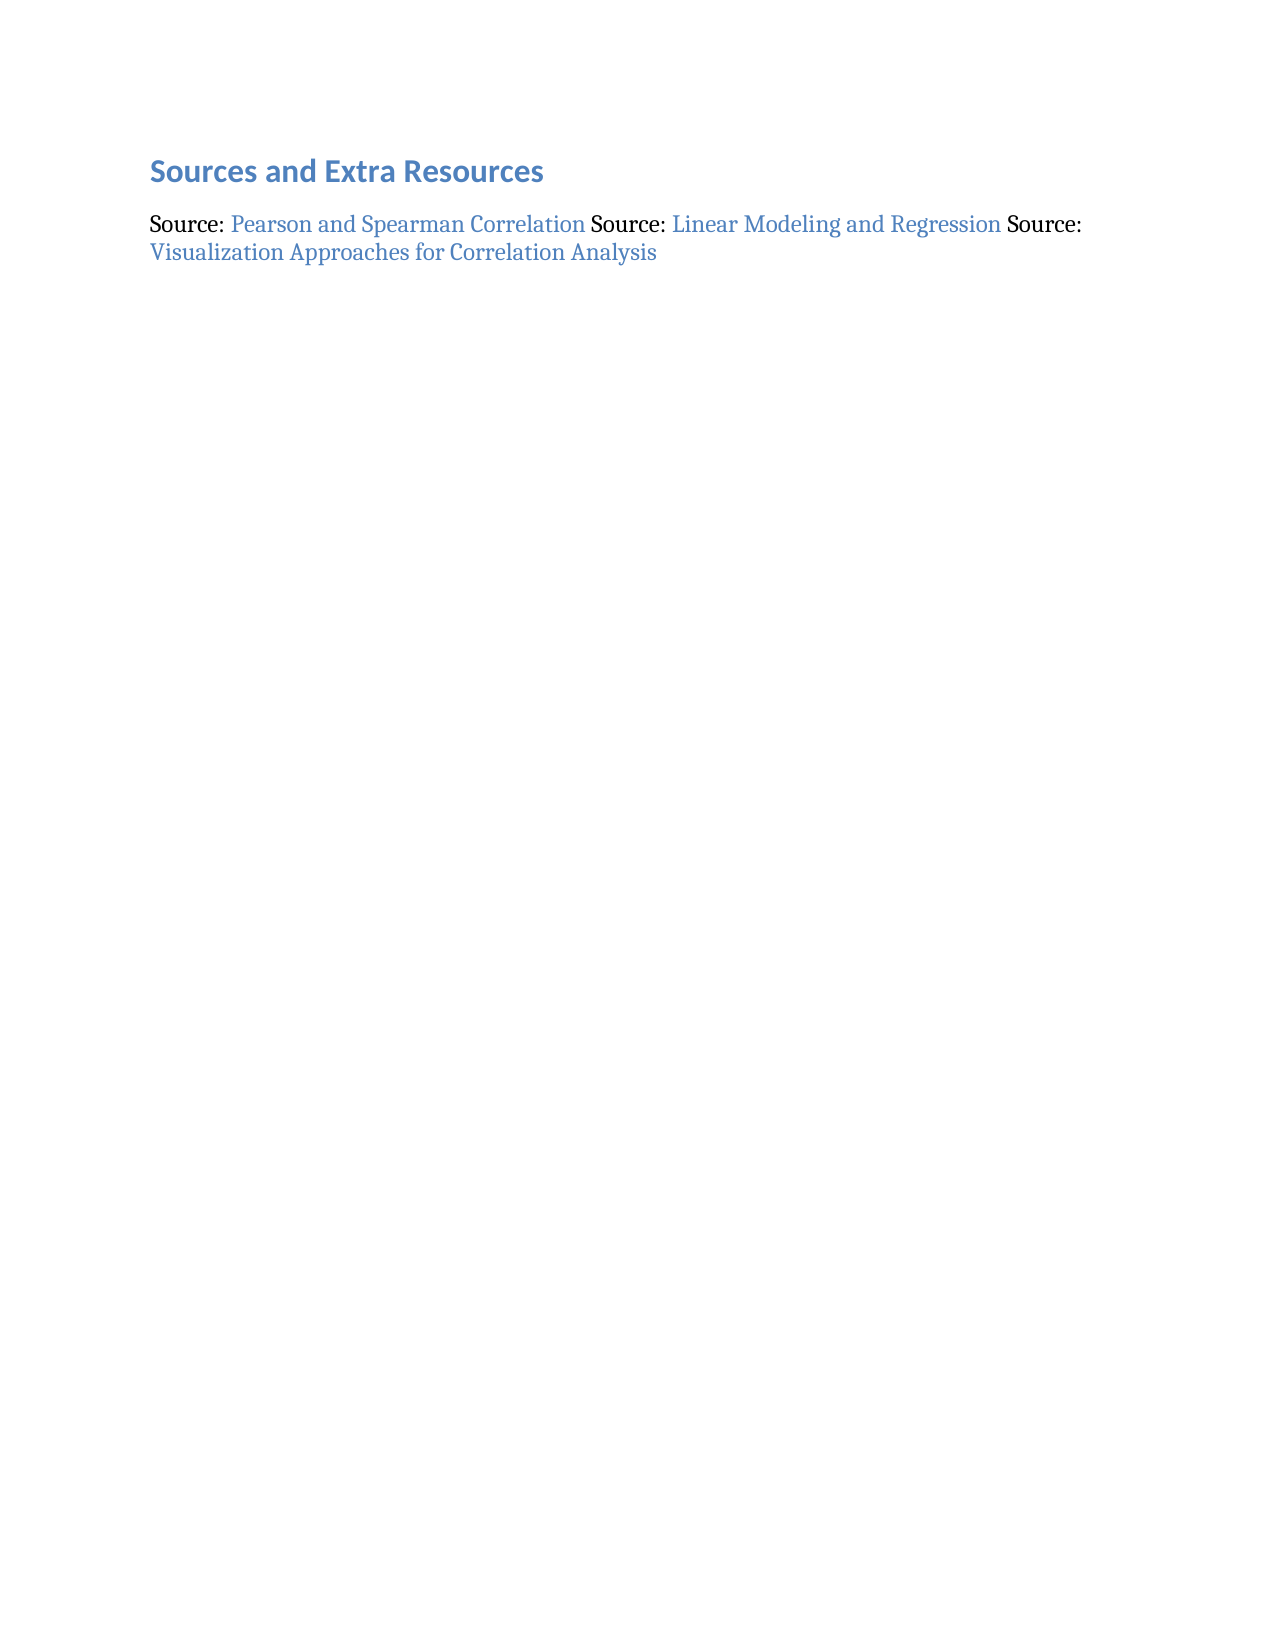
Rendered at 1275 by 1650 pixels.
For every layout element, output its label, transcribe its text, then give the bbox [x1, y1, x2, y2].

subtitle Sources and Extra Resources [150, 150, 1125, 191]
text Source: Pearson and Spearman Correlation Source: Linear Modeling and Regression Source: Visualization Approaches for Correlation Analysis [150, 209, 1125, 267]
